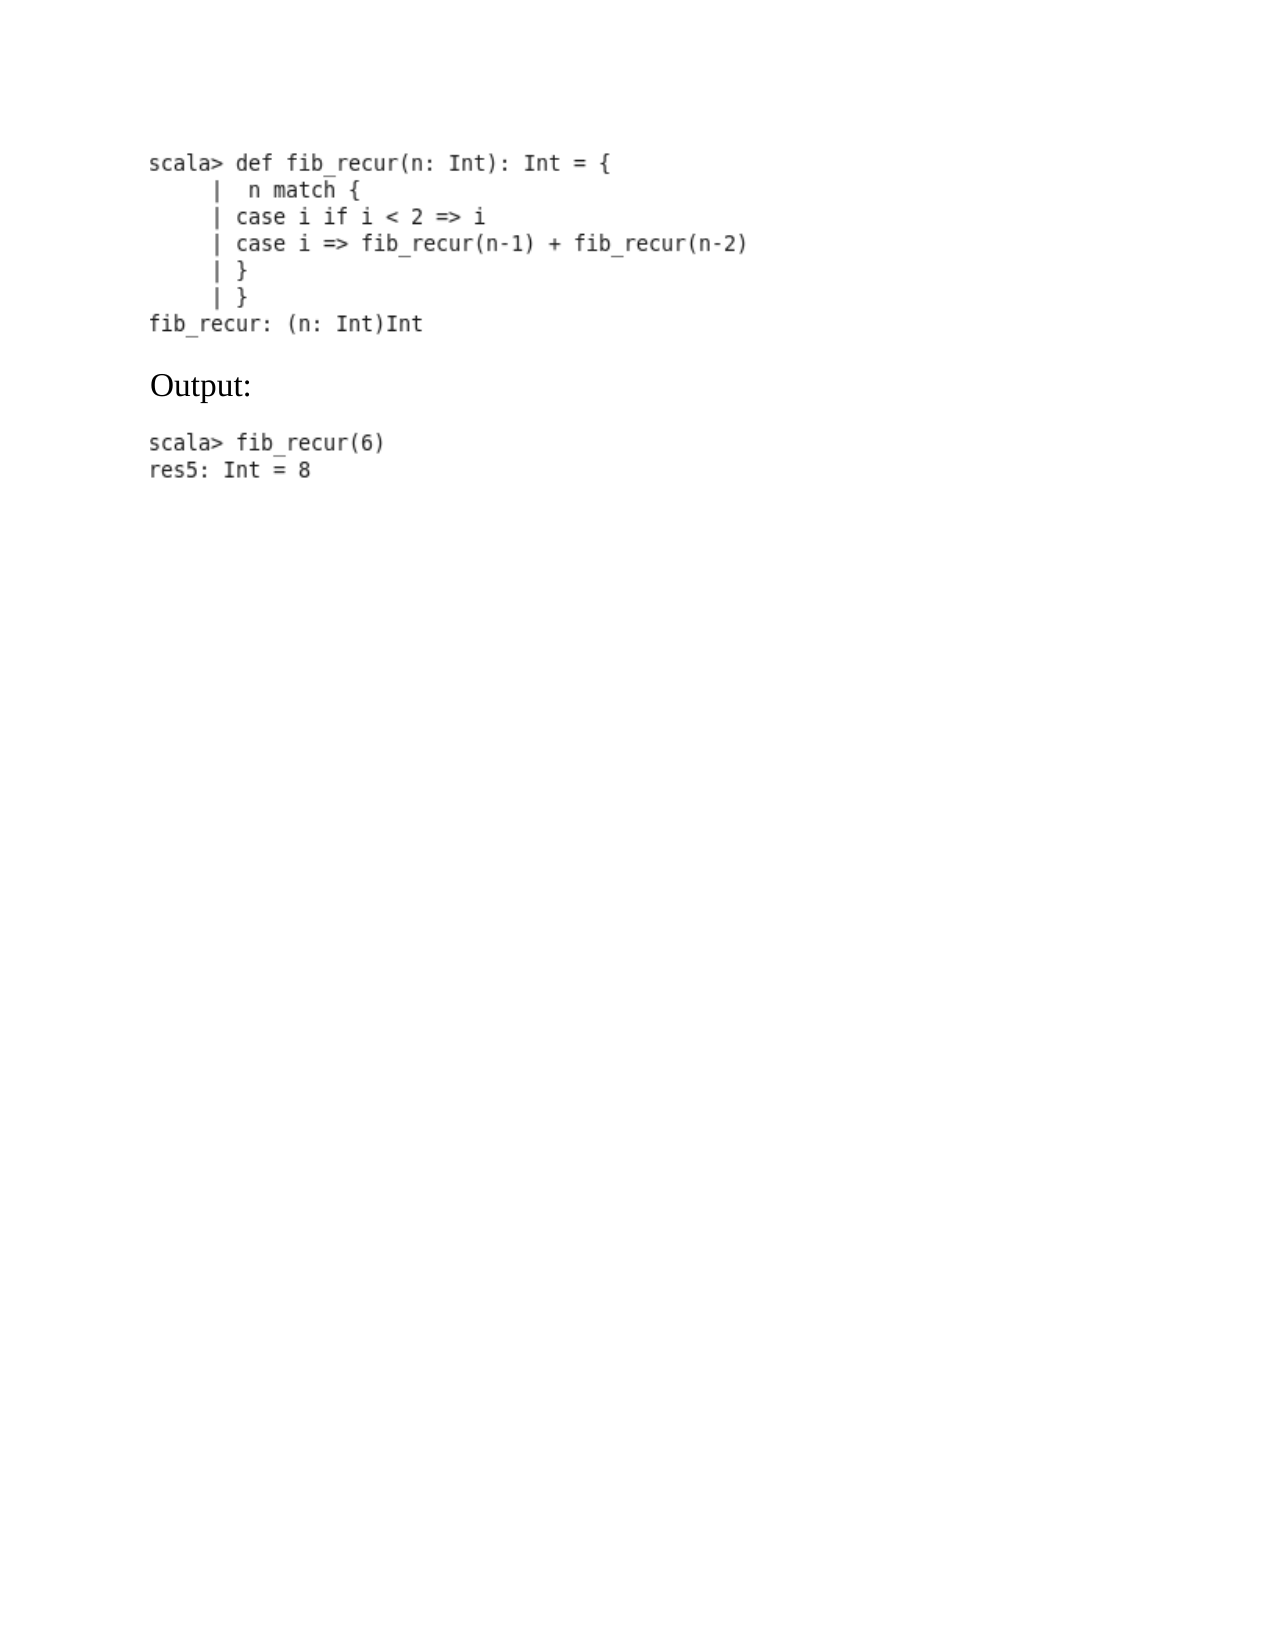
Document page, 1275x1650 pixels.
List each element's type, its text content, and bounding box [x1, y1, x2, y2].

picture [150, 150, 763, 341]
text Output: [150, 366, 1125, 404]
picture [150, 430, 397, 489]
